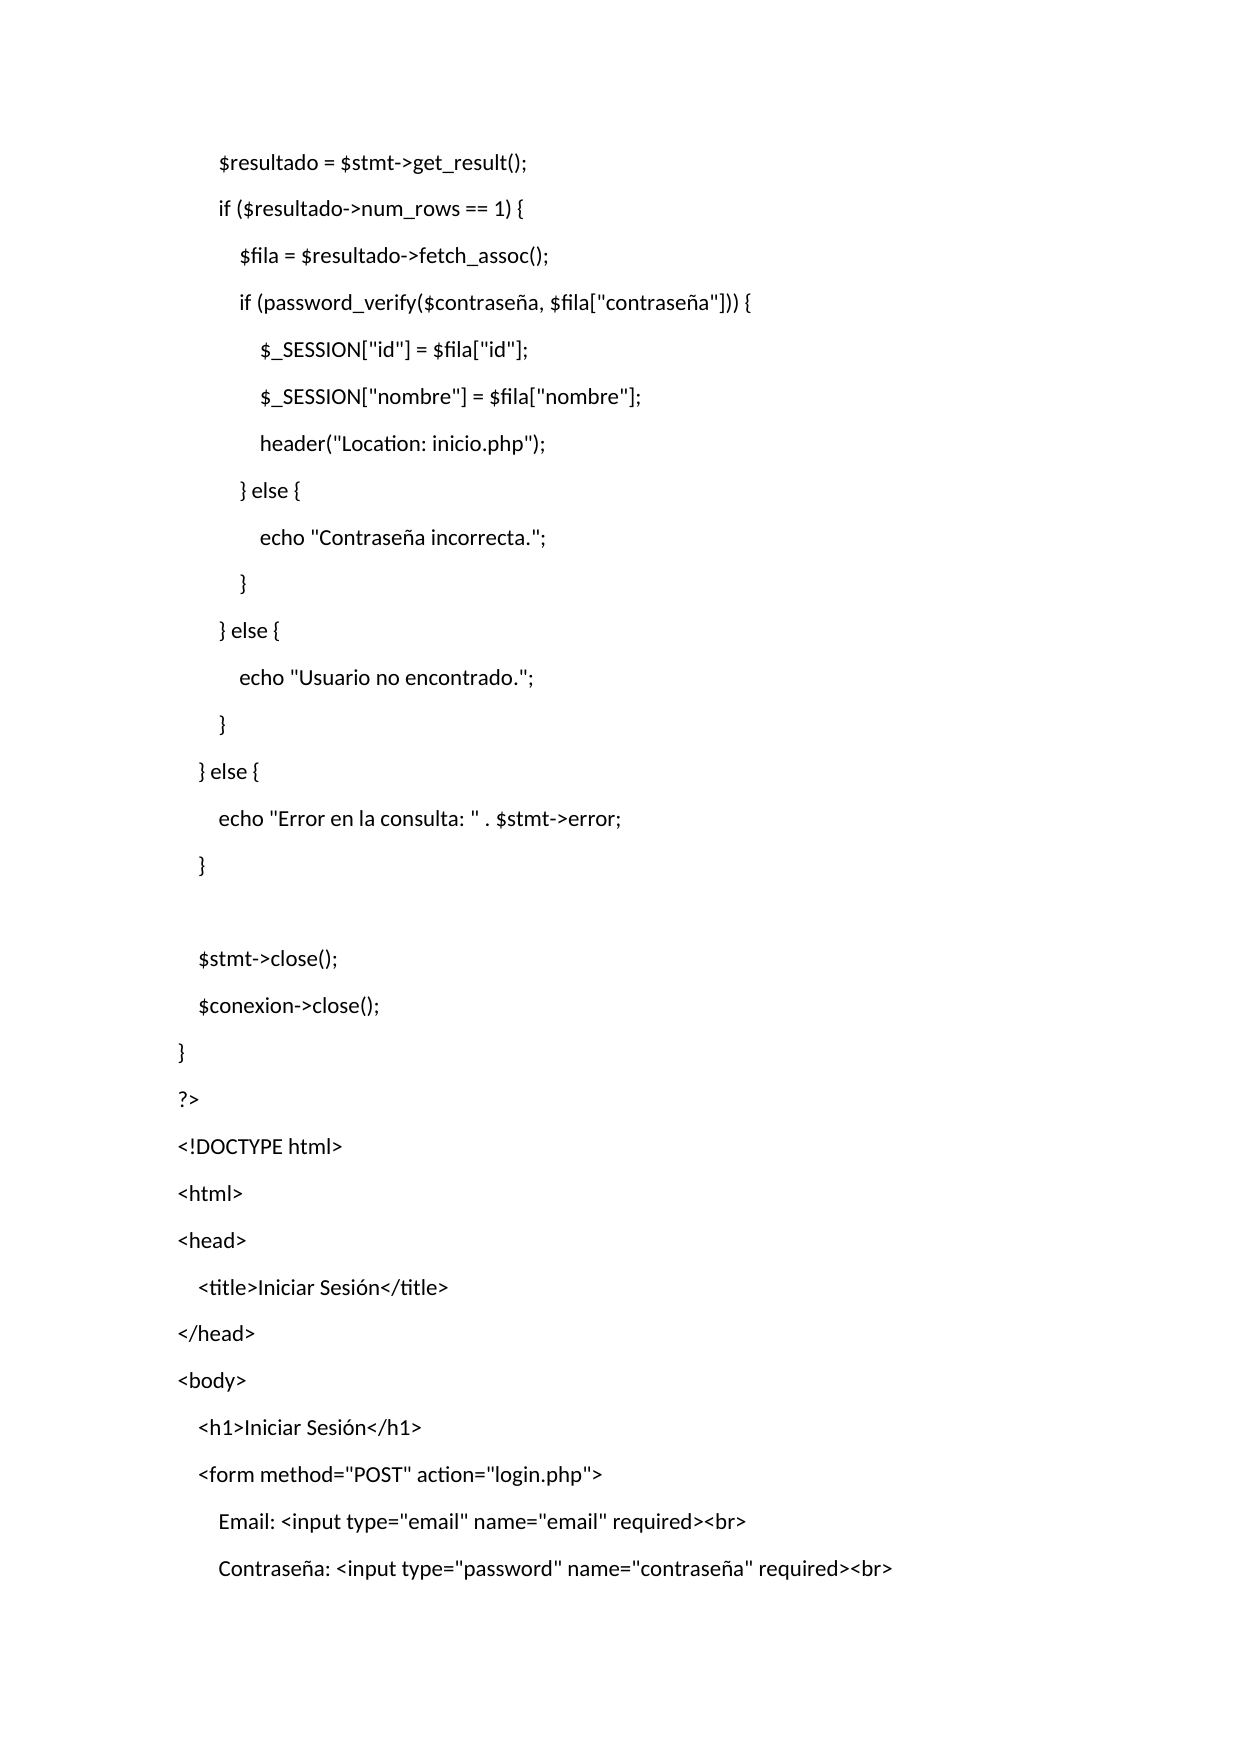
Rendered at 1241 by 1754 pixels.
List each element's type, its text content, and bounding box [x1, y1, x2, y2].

text <body> [177, 1366, 1063, 1394]
text $resultado = $stmt->get_result(); [177, 148, 1063, 176]
text echo "Error en la consulta: " . $stmt->error; [177, 804, 1063, 832]
text } [177, 710, 1063, 738]
text $fila = $resultado->fetch_assoc(); [177, 241, 1063, 269]
text header("Location: inicio.php"); [177, 429, 1063, 457]
text $_SESSION["id"] = $fila["id"]; [177, 335, 1063, 363]
text if ($resultado->num_rows == 1) { [177, 194, 1063, 222]
text <h1>Iniciar Sesión</h1> [177, 1413, 1063, 1441]
text if (password_verify($contraseña, $fila["contraseña"])) { [177, 288, 1063, 316]
text <html> [177, 1179, 1063, 1207]
text echo "Usuario no encontrado."; [177, 663, 1063, 691]
text Contraseña: <input type="password" name="contraseña" required><br> [177, 1554, 1063, 1582]
text $_SESSION["nombre"] = $fila["nombre"]; [177, 382, 1063, 410]
text <head> [177, 1226, 1063, 1254]
text <title>Iniciar Sesión</title> [177, 1273, 1063, 1301]
text } [177, 569, 1063, 597]
text ?> [177, 1085, 1063, 1113]
text } [177, 851, 1063, 879]
text echo "Contraseña incorrecta."; [177, 523, 1063, 551]
text } else { [177, 757, 1063, 785]
text } else { [177, 616, 1063, 644]
text Email: <input type="email" name="email" required><br> [177, 1507, 1063, 1535]
text <form method="POST" action="login.php"> [177, 1460, 1063, 1488]
text } else { [177, 476, 1063, 504]
text $conexion->close(); [177, 991, 1063, 1019]
text <!DOCTYPE html> [177, 1132, 1063, 1160]
text } [177, 1038, 1063, 1066]
text </head> [177, 1319, 1063, 1347]
text $stmt->close(); [177, 944, 1063, 972]
